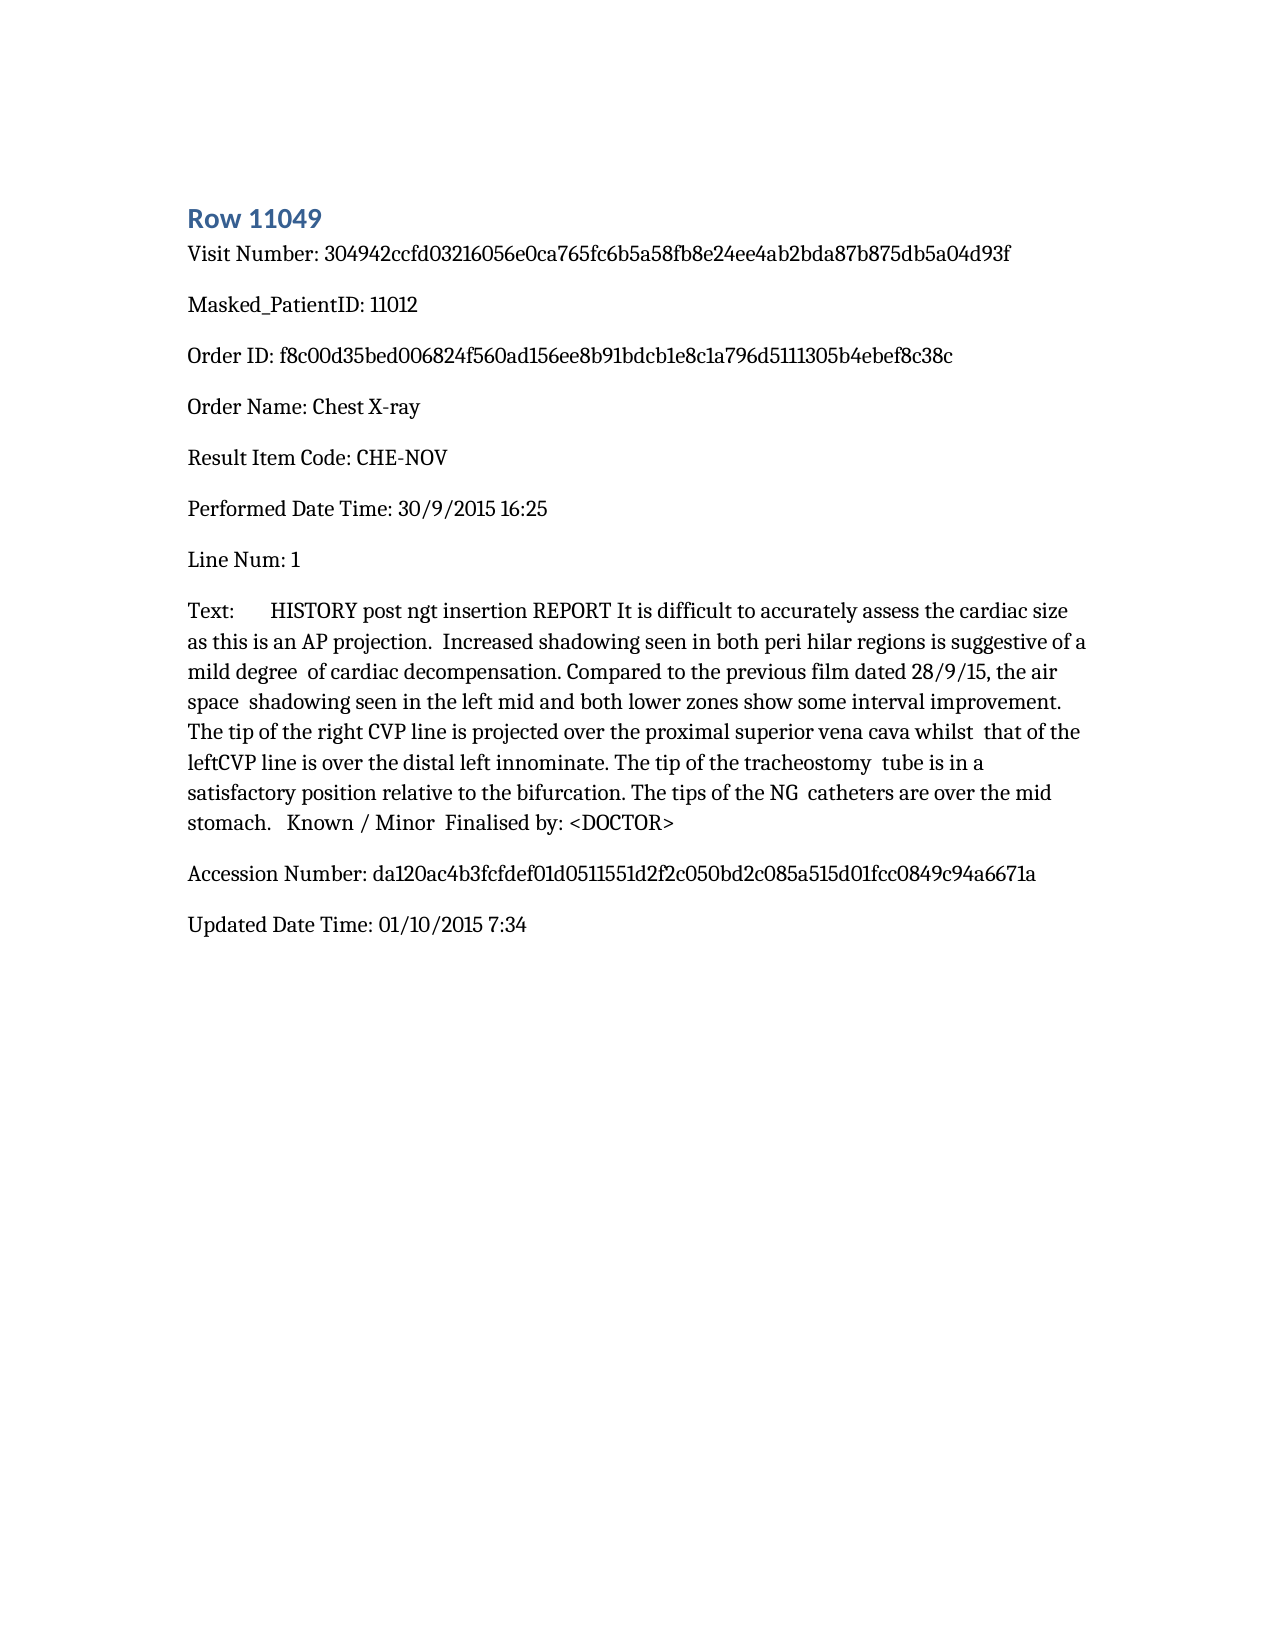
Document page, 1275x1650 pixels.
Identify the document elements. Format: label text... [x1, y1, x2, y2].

text Performed Date Time: 30/9/2015 16:25 [187, 496, 1087, 522]
text Text: HISTORY post ngt insertion REPORT It is difficult to accurately assess the cardiac size as this is an AP projection. Increased shadowing seen in both peri hilar regions is suggestive of a mild degree of cardiac decompensation. Compared to the previous film dated 28/9/15, the air space shadowing seen in the left mid and both lower zones show some interval improvement. The tip of the right CVP line is projected over the proximal superior vena cava whilst that of the leftCVP line is over the distal left innominate. The tip of the tracheostomy tube is in a satisfactory position relative to the bifurcation. The tips of the NG catheters are over the mid stomach. Known / Minor Finalised by: <DOCTOR> [187, 598, 1087, 836]
text Visit Number: 304942ccfd03216056e0ca765fc6b5a58fb8e24ee4ab2bda87b875db5a04d93f [187, 241, 1087, 267]
subtitle Row 11049 [187, 200, 1087, 236]
text Masked_PatientID: 11012 [187, 292, 1087, 318]
text Order ID: f8c00d35bed006824f560ad156ee8b91bdcb1e8c1a796d5111305b4ebef8c38c [187, 343, 1087, 369]
text Order Name: Chest X-ray [187, 394, 1087, 420]
text Line Num: 1 [187, 547, 1087, 573]
text Accession Number: da120ac4b3fcfdef01d0511551d2f2c050bd2c085a515d01fcc0849c94a6671a [187, 861, 1087, 887]
text Result Item Code: CHE-NOV [187, 445, 1087, 471]
text Updated Date Time: 01/10/2015 7:34 [187, 912, 1087, 938]
